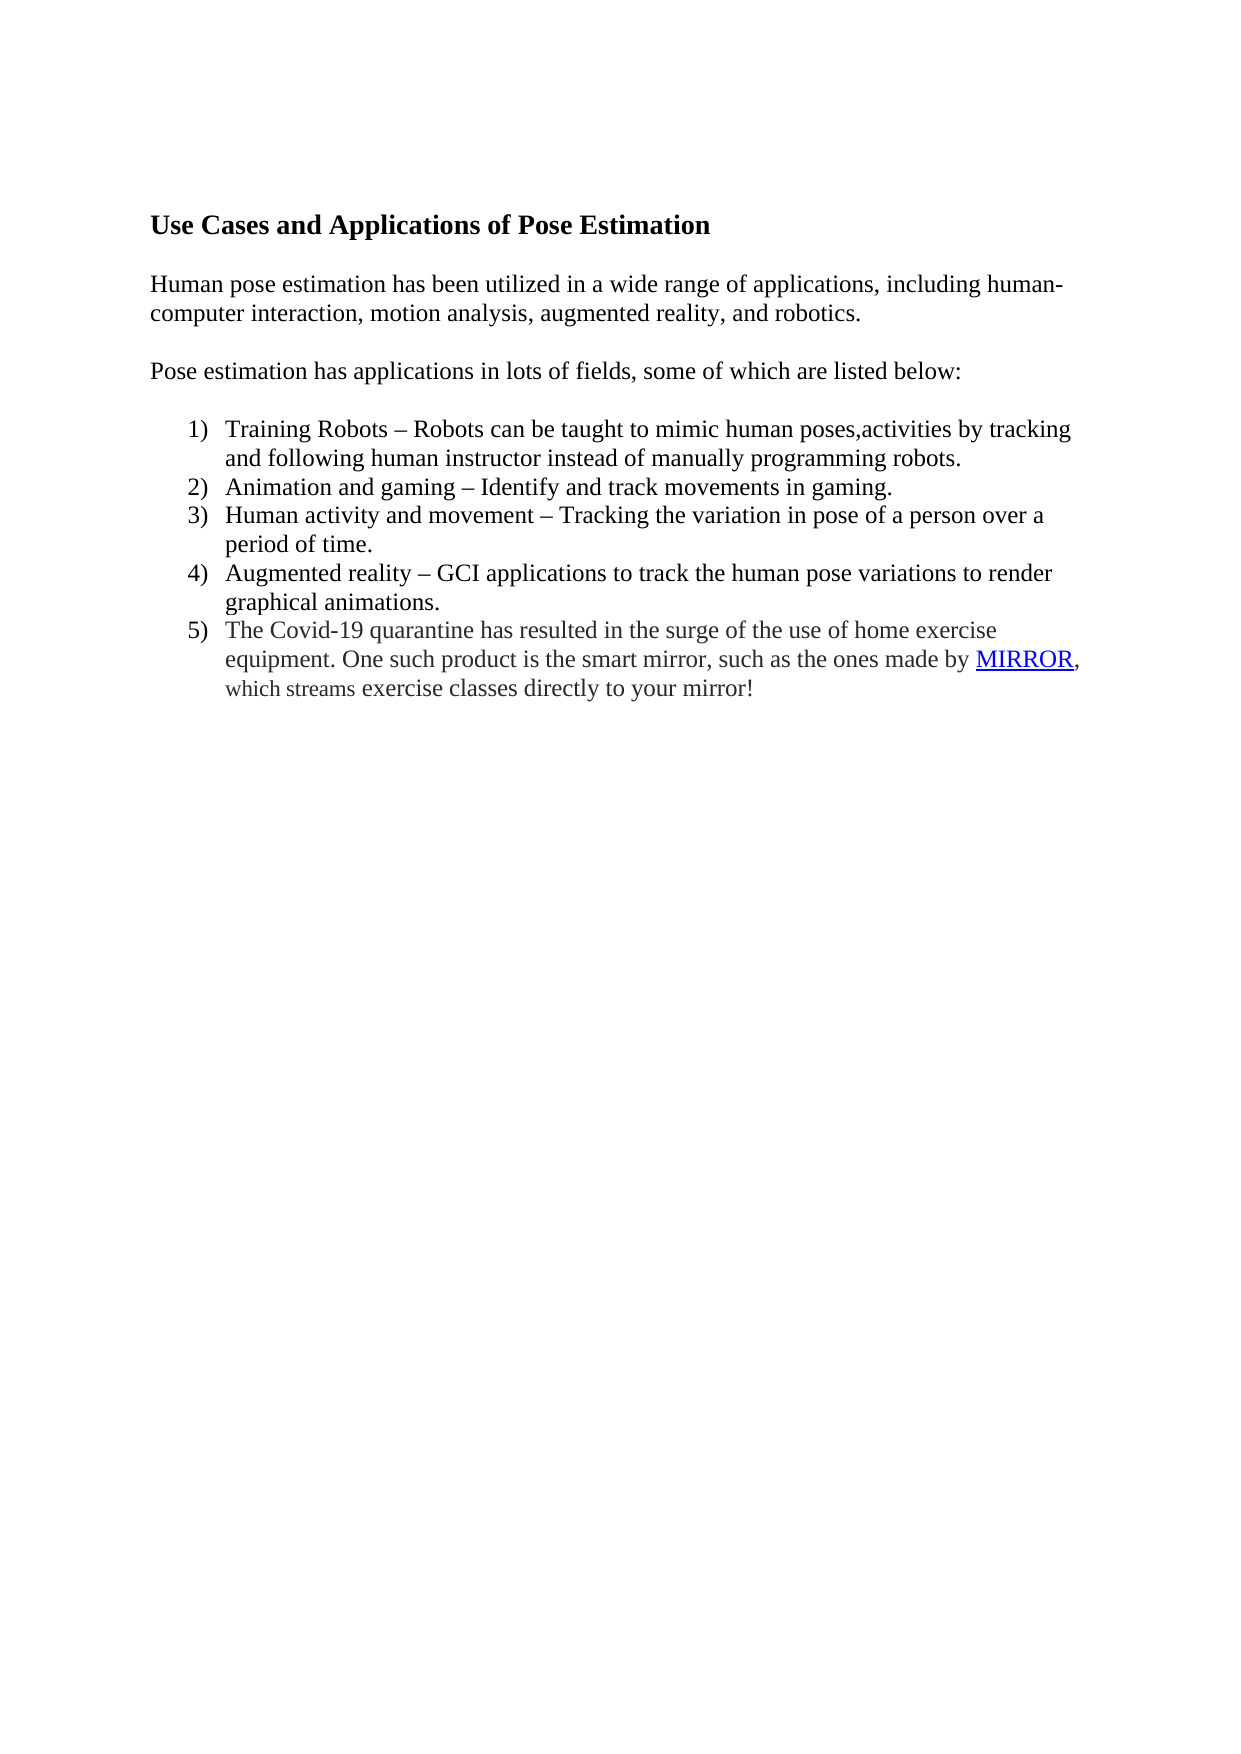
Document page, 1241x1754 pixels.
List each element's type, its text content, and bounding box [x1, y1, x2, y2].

list The Covid-19 quarantine has resulted in the surge of the use of home exercise equipment. One such product is the smart mirror, such as the ones made by MIRROR, which streams exercise classes directly to your mirror! [187, 615, 356, 702]
list The Covid-19 quarantine has resulted in the surge of the use of home exercise equipment. One such product is the smart mirror, such as the ones made by MIRROR, which streams exercise classes directly to your mirror! [754, 615, 1090, 702]
list Augmented reality – GCI applications to track the human pose variations to render graphical animations. [187, 558, 1090, 615]
text Pose estimation has applications in lots of fields, some of which are listed below: [150, 356, 1090, 385]
list Animation and gaming – Identify and track movements in gaming. [187, 472, 1090, 500]
list Human activity and movement – Tracking the variation in pose of a person over a period of time. [187, 500, 1090, 558]
list Training Robots – Robots can be taught to mimic human poses,activities by tracking and following human instructor instead of manually programming robots. [187, 414, 1090, 472]
text Use Cases and Applications of Pose Estimation [150, 208, 1090, 240]
text Human pose estimation has been utilized in a wide range of applications, including human-computer interaction, motion analysis, augmented reality, and robotics. [150, 269, 1090, 327]
